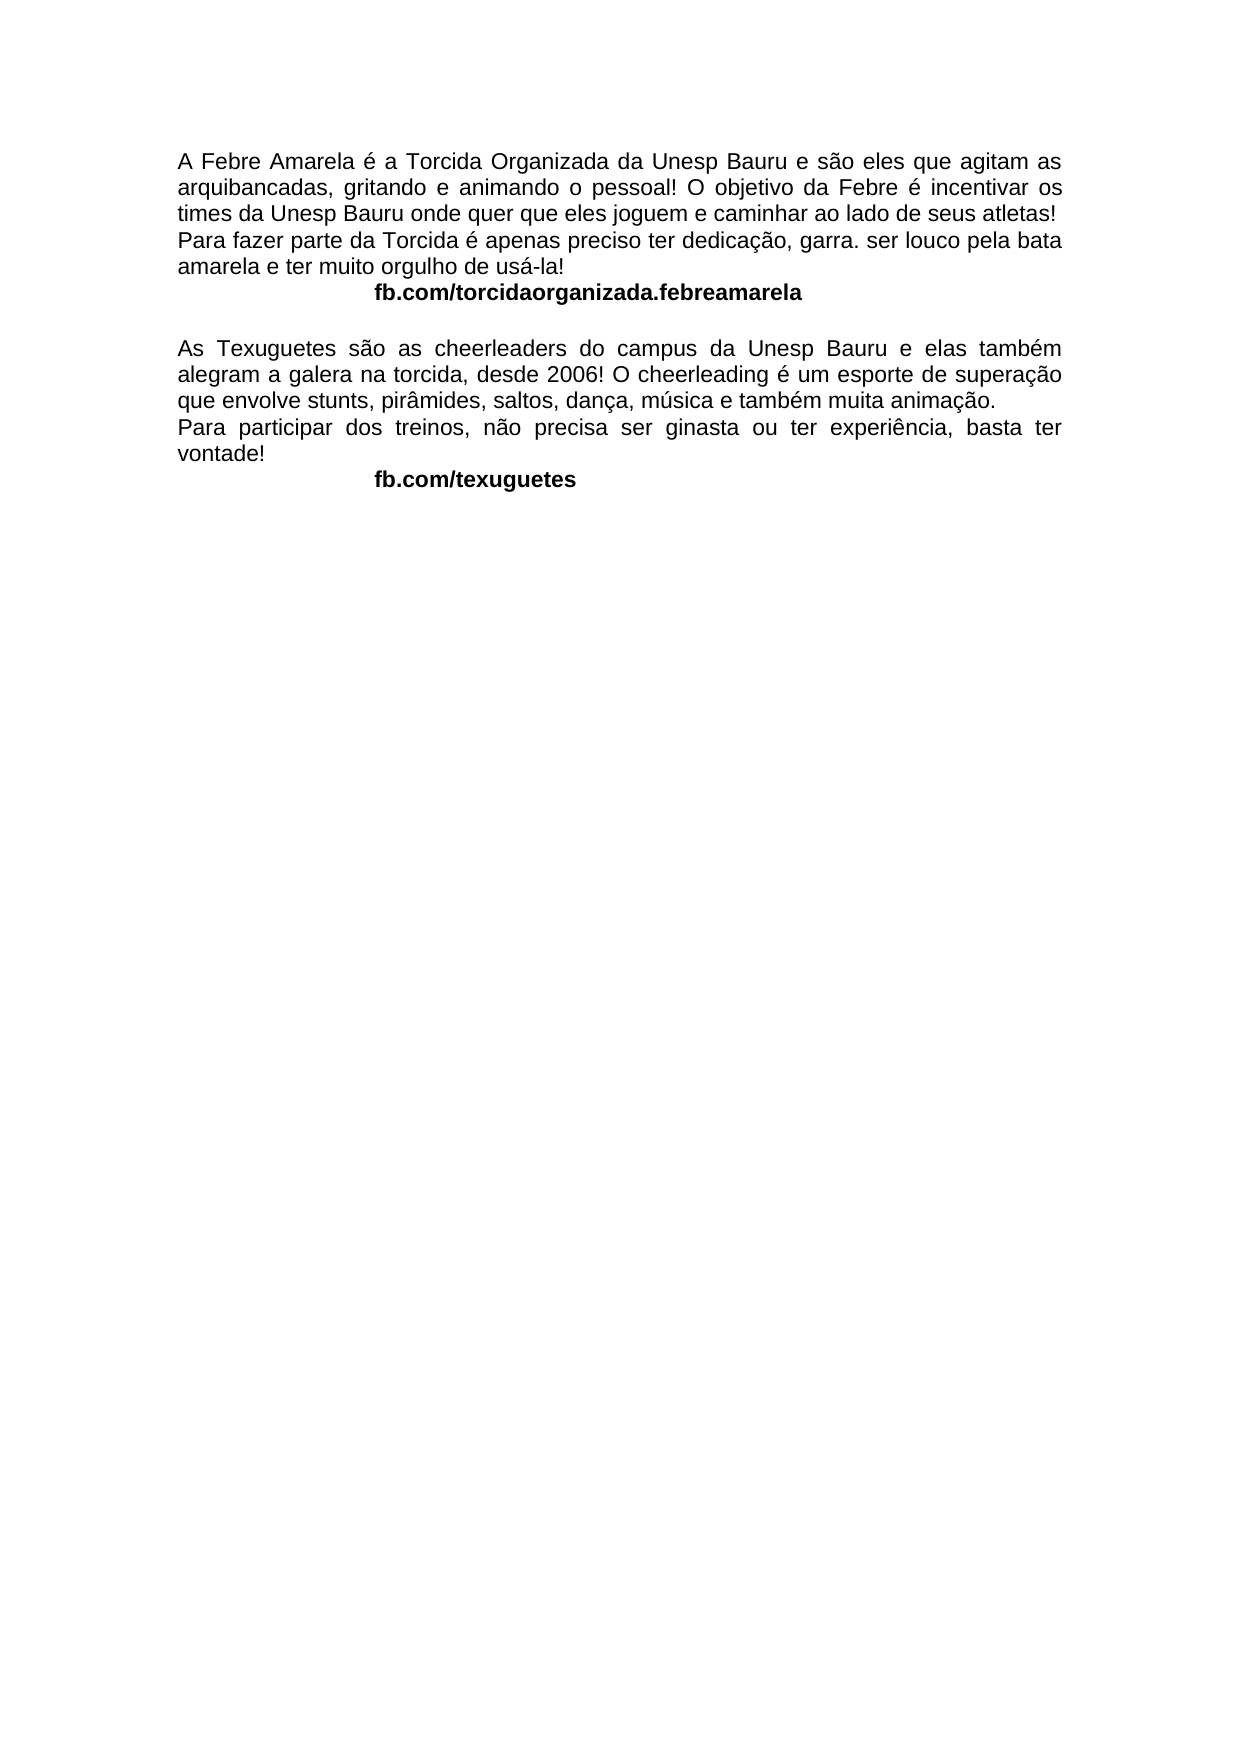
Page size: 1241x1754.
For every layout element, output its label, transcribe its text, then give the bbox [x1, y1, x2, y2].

text Para fazer parte da Torcida é apenas preciso ter dedicação, garra. ser louco pela bata amarela e ter muito orgulho de usá-la! [177, 227, 1063, 279]
text As Texuguetes são as cheerleaders do campus da Unesp Bauru e elas também alegram a galera na torcida, desde 2006! O cheerleading é um esporte de superação que envolve stunts, pirâmides, saltos, dança, música e também muita animação. [177, 334, 1063, 413]
text fb.com/torcidaorganizada.febreamarela [177, 279, 1063, 306]
text Para participar dos treinos, não precisa ser ginasta ou ter experiência, basta ter vontade! [177, 413, 1063, 466]
text fb.com/texuguetes [177, 466, 1063, 493]
text A Febre Amarela é a Torcida Organizada da Unesp Bauru e são eles que agitam as arquibancadas, gritando e animando o pessoal! O objetivo da Febre é incentivar os times da Unesp Bauru onde quer que eles joguem e caminhar ao lado de seus atletas! [177, 148, 1063, 227]
